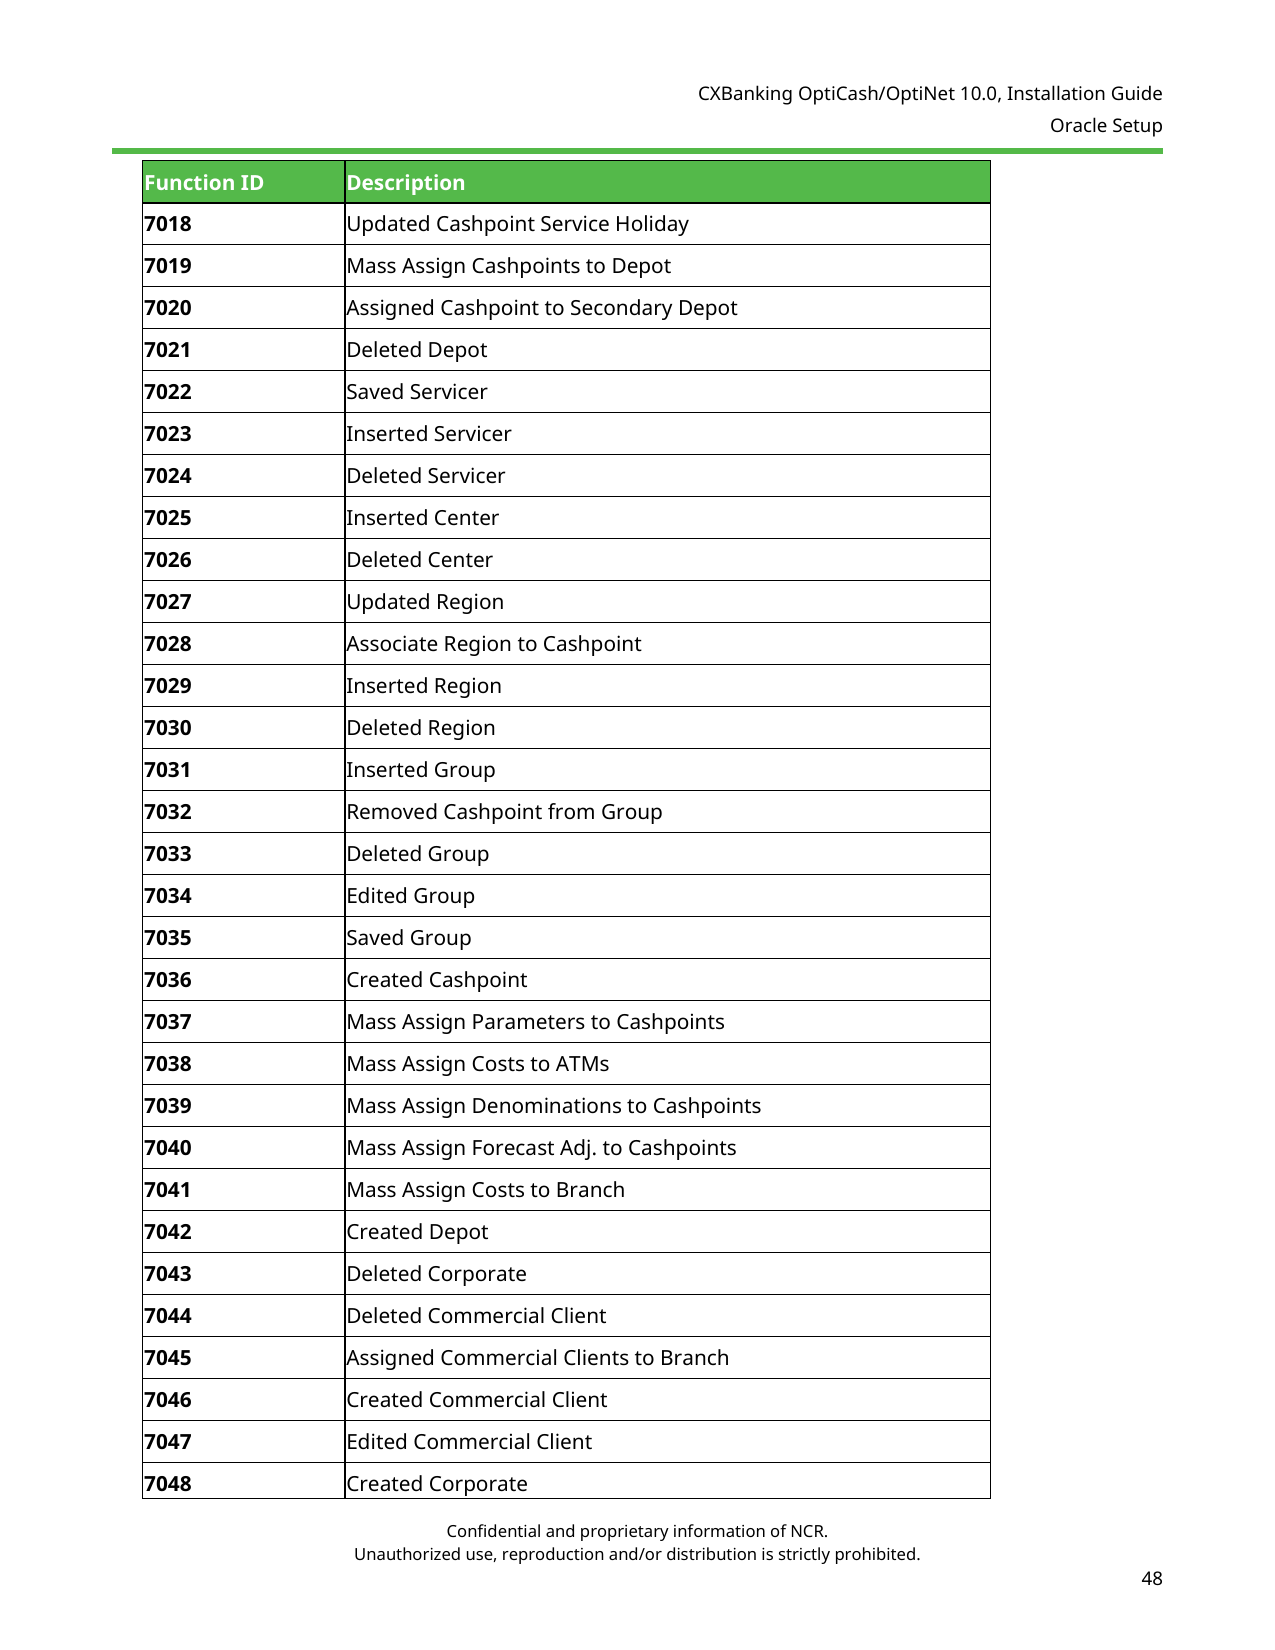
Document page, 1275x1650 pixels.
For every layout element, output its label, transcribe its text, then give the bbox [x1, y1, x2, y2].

table_cell Deleted Group [346, 833, 990, 874]
table_cell 7019 [143, 245, 344, 286]
table_cell 7025 [143, 497, 344, 538]
table_cell Inserted Servicer [346, 413, 990, 454]
table_cell 7023 [143, 413, 344, 454]
table_cell 7042 [143, 1211, 344, 1252]
table_cell Created Corporate [346, 1463, 990, 1497]
table_cell Deleted Commercial Client [346, 1295, 990, 1336]
table_cell 7037 [143, 1001, 344, 1042]
table_cell Mass Assign Forecast Adj. to Cashpoints [346, 1127, 990, 1168]
table_cell 7032 [143, 791, 344, 832]
table_cell 7030 [143, 707, 344, 748]
table_cell 7047 [143, 1421, 344, 1462]
table_cell 7046 [143, 1379, 344, 1420]
table_cell 7031 [143, 749, 344, 790]
table_header Function ID [143, 161, 344, 202]
table_cell Deleted Center [346, 539, 990, 580]
table_cell Saved Servicer [346, 371, 990, 412]
table_cell Associate Region to Cashpoint [346, 623, 990, 664]
table_cell Saved Group [346, 917, 990, 958]
table_cell 7024 [143, 455, 344, 496]
table_cell 7038 [143, 1043, 344, 1084]
table_cell 7041 [143, 1169, 344, 1210]
table_cell 7044 [143, 1295, 344, 1336]
table_cell Deleted Region [346, 707, 990, 748]
table_cell Removed Cashpoint from Group [346, 791, 990, 832]
table_cell Updated Cashpoint Service Holiday [346, 204, 990, 244]
table_cell 7028 [143, 623, 344, 664]
table_cell 7020 [143, 287, 344, 328]
table_cell 7048 [143, 1463, 344, 1497]
table_cell 7021 [143, 329, 344, 370]
table_cell 7035 [143, 917, 344, 958]
table_cell Edited Group [346, 875, 990, 916]
table_cell Mass Assign Denominations to Cashpoints [346, 1085, 990, 1126]
table_cell 7039 [143, 1085, 344, 1126]
table_cell Deleted Servicer [346, 455, 990, 496]
table_cell Mass Assign Cashpoints to Depot [346, 245, 990, 286]
table_cell Assigned Commercial Clients to Branch [346, 1337, 990, 1378]
table_cell Inserted Center [346, 497, 990, 538]
table_cell Deleted Corporate [346, 1253, 990, 1294]
table_cell Deleted Depot [346, 329, 990, 370]
table_cell 7022 [143, 371, 344, 412]
table_cell Inserted Group [346, 749, 990, 790]
table_cell 7026 [143, 539, 344, 580]
table_cell 7045 [143, 1337, 344, 1378]
table_cell 7034 [143, 875, 344, 916]
table_cell 7018 [143, 204, 344, 244]
table_cell 7033 [143, 833, 344, 874]
table_cell Edited Commercial Client [346, 1421, 990, 1462]
table_cell 7029 [143, 665, 344, 706]
table_cell Mass Assign Costs to ATMs [346, 1043, 990, 1084]
table_header Description [346, 161, 990, 202]
table_cell 7036 [143, 959, 344, 1000]
table_cell 7027 [143, 581, 344, 622]
table_cell Updated Region [346, 581, 990, 622]
table_cell 7043 [143, 1253, 344, 1294]
table_cell Assigned Cashpoint to Secondary Depot [346, 287, 990, 328]
table_cell Created Commercial Client [346, 1379, 990, 1420]
table_cell 7040 [143, 1127, 344, 1168]
table_cell Mass Assign Costs to Branch [346, 1169, 990, 1210]
table_cell Mass Assign Parameters to Cashpoints [346, 1001, 990, 1042]
table_cell Created Depot [346, 1211, 990, 1252]
table_cell Created Cashpoint [346, 959, 990, 1000]
table_cell Inserted Region [346, 665, 990, 706]
